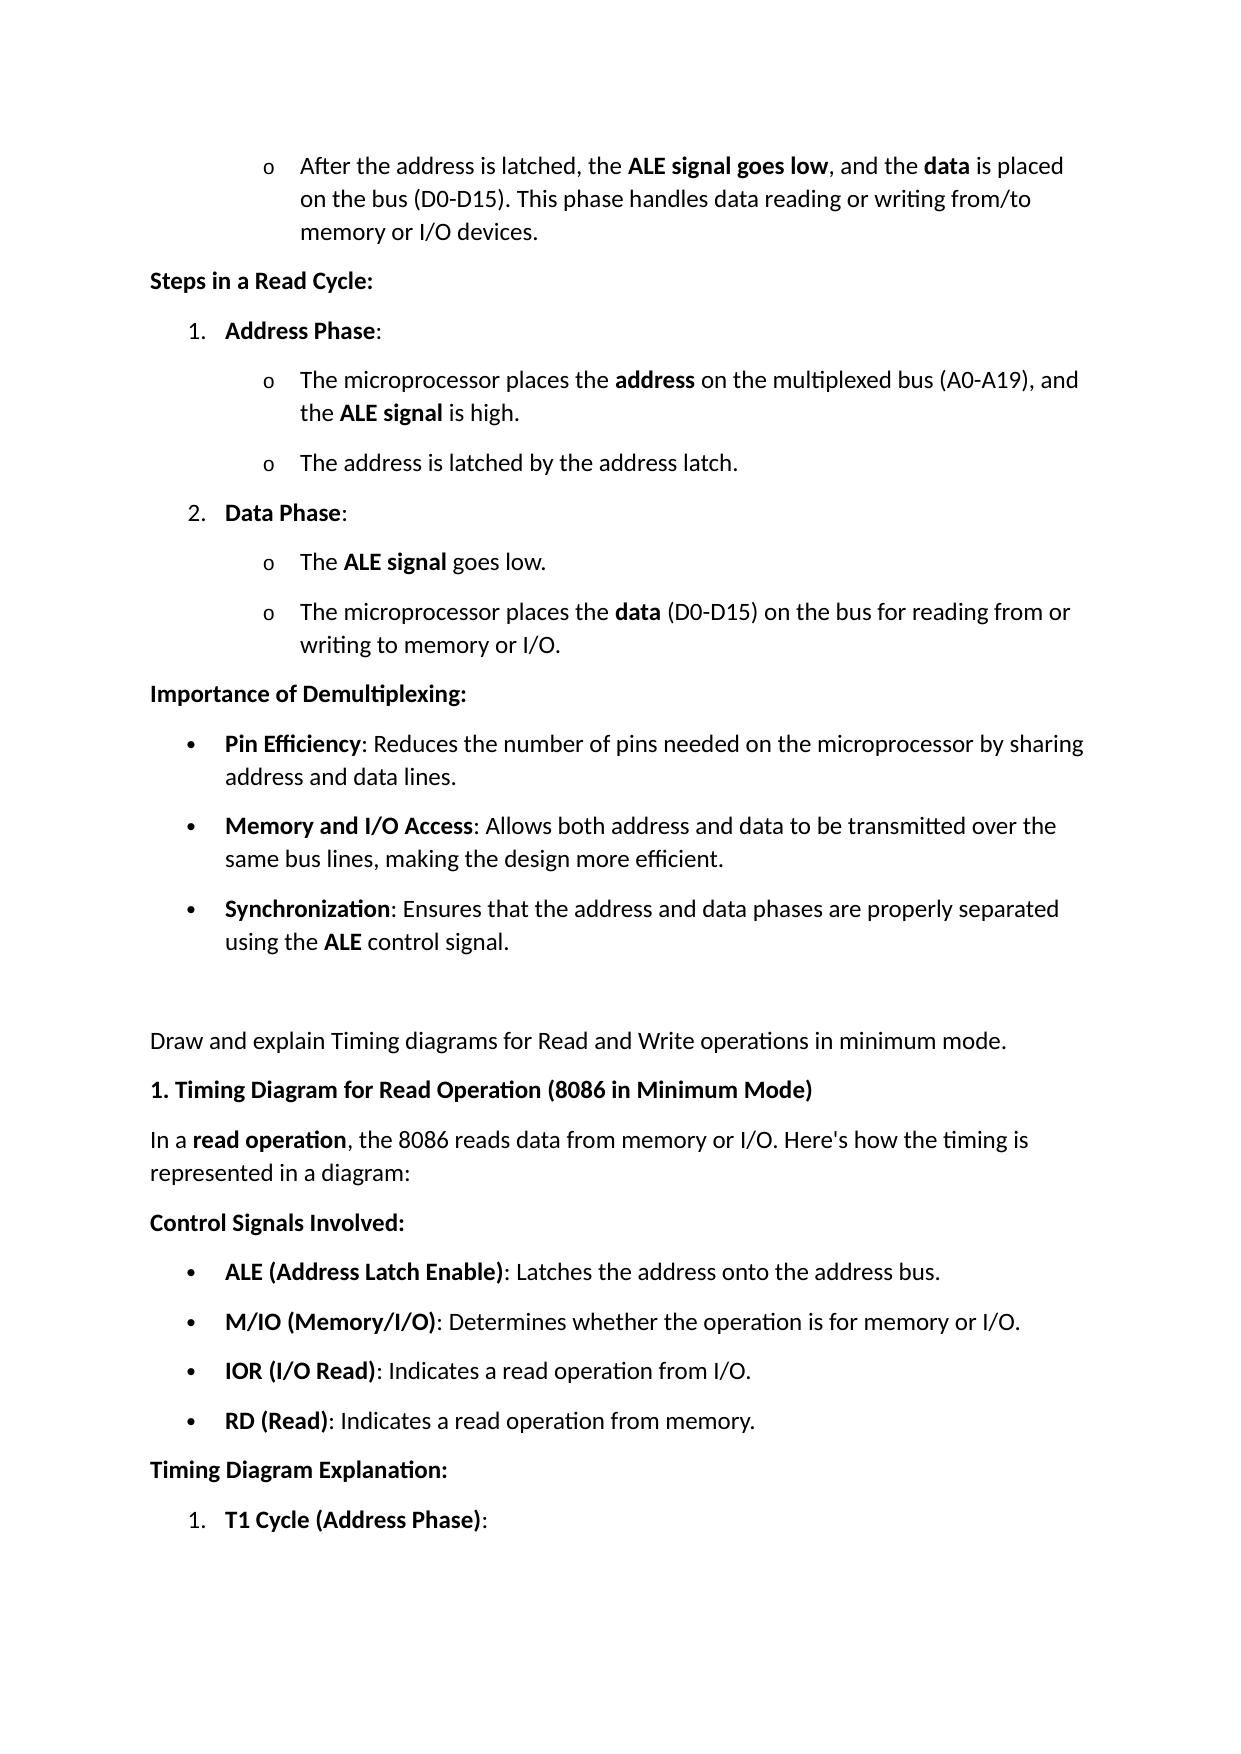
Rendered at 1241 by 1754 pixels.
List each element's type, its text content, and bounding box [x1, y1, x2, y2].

list T1 Cycle (Address Phase): [187, 1504, 1090, 1535]
list The ALE signal goes low. [262, 546, 1090, 577]
text Draw and explain Timing diagrams for Read and Write operations in minimum mode. [150, 1025, 1090, 1056]
list M/IO (Memory/I/O): Determines whether the operation is for memory or I/O. [187, 1306, 1090, 1336]
list Pin Efficiency: Reduces the number of pins needed on the microprocessor by sharing address and data lines. [187, 728, 1090, 791]
list After the address is latched, the ALE signal goes low, and the data is placed on the bus (D0-D15). This phase handles data reading or writing from/to memory or I/O devices. [262, 150, 1090, 246]
list Data Phase: [187, 497, 1090, 527]
text 1. Timing Diagram for Read Operation (8086 in Minimum Mode) [150, 1074, 1090, 1105]
list The microprocessor places the data (D0-D15) on the bus for reading from or writing to memory or I/O. [262, 596, 1090, 659]
list Synchronization: Ensures that the address and data phases are properly separated using the ALE control signal. [187, 893, 1090, 956]
list ALE (Address Latch Enable): Latches the address onto the address bus. [187, 1256, 1090, 1287]
text Steps in a Read Cycle: [150, 265, 1090, 296]
list Address Phase: [187, 315, 1090, 346]
list The address is latched by the address latch. [262, 447, 1090, 478]
text Importance of Demultiplexing: [150, 678, 1090, 709]
text Control Signals Involved: [150, 1207, 1090, 1237]
text In a read operation, the 8086 reads data from memory or I/O. Here's how the timing is represented in a diagram: [150, 1124, 1090, 1188]
list RD (Read): Indicates a read operation from memory. [187, 1405, 1090, 1436]
list IOR (I/O Read): Indicates a read operation from I/O. [187, 1355, 1090, 1386]
text Timing Diagram Explanation: [150, 1454, 1090, 1485]
list The microprocessor places the address on the multiplexed bus (A0-A19), and the ALE signal is high. [262, 364, 1090, 428]
list Memory and I/O Access: Allows both address and data to be transmitted over the same bus lines, making the design more efficient. [187, 810, 1090, 874]
